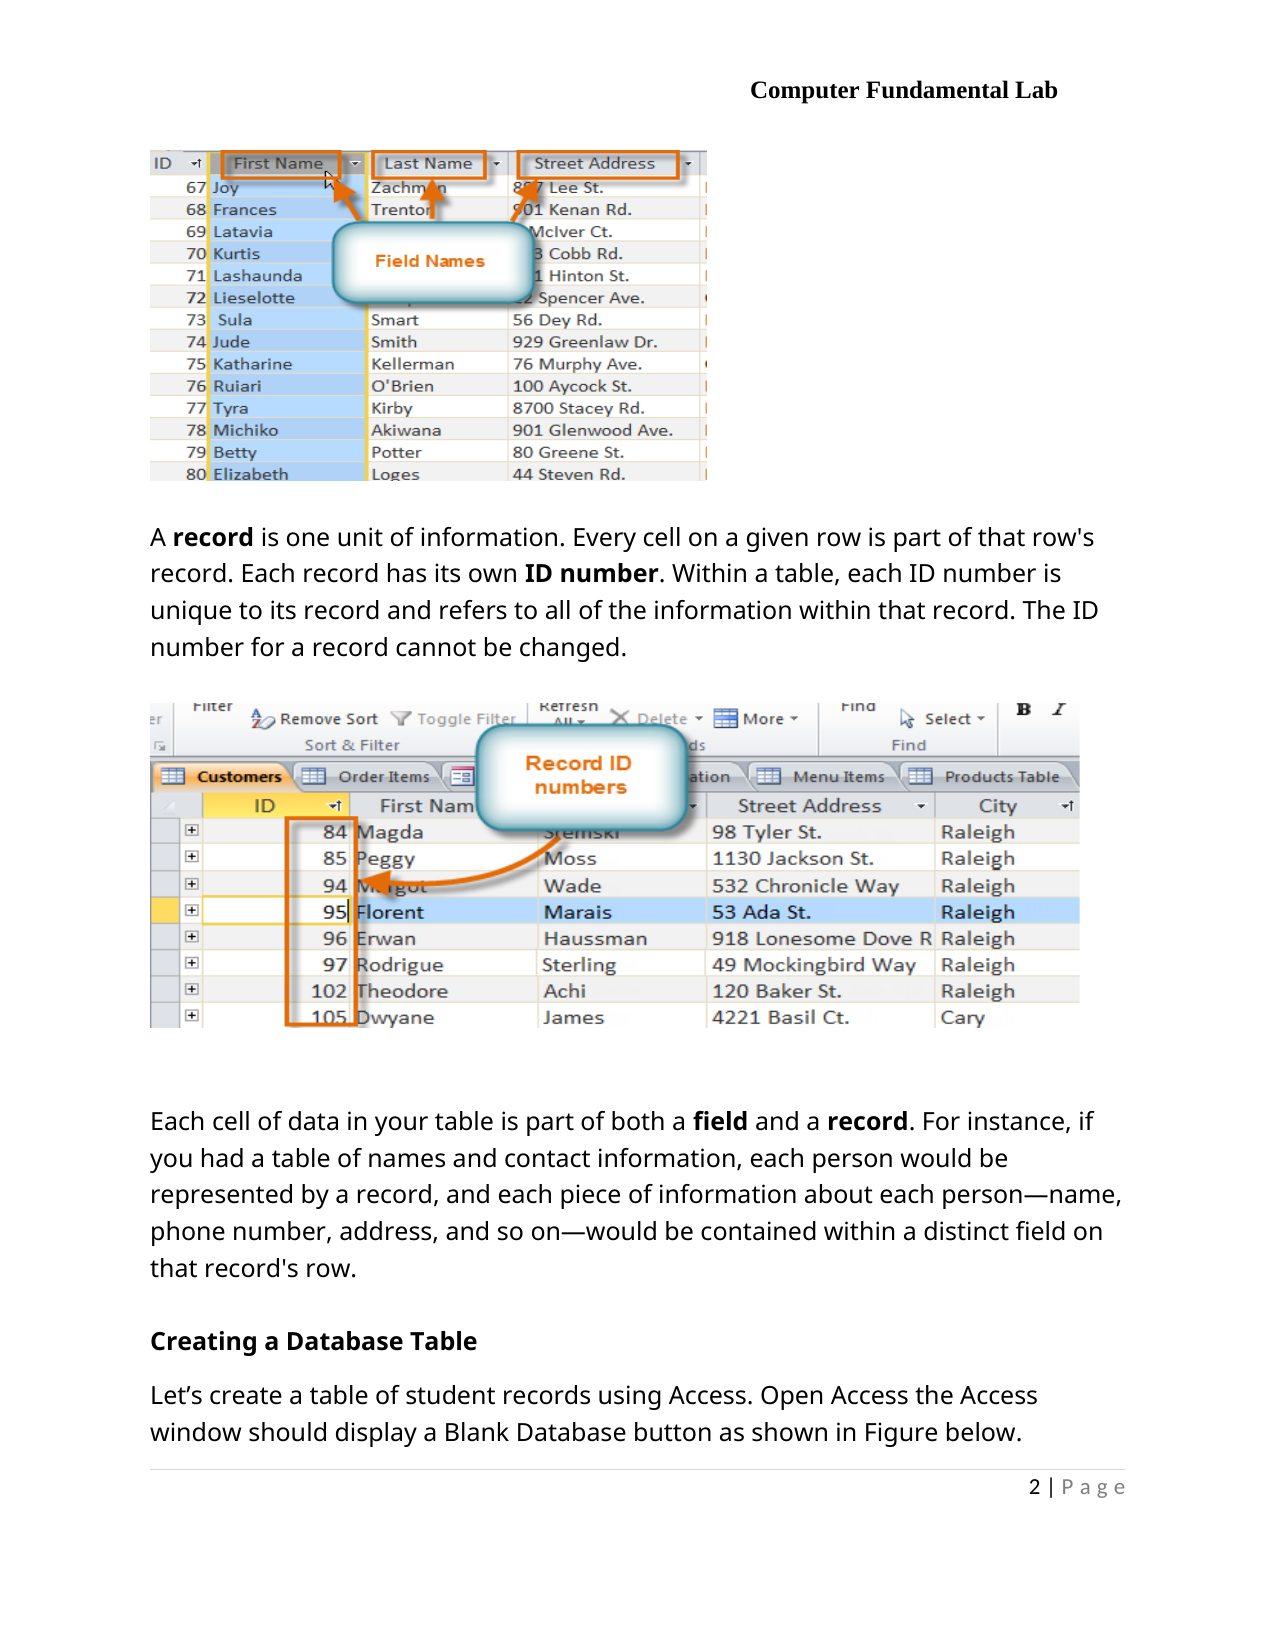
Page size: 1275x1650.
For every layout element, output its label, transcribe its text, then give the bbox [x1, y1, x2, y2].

text Each cell of data in your table is part of both a field and a record. For instance, if you had a table of names and contact information, each person would be represented by a record, and each piece of information about each person—name, phone number, address, and so on—would be contained within a distinct field on that record's row. [150, 1103, 1125, 1284]
text A record is one unit of information. Every cell on a given row is part of that row's record. Each record has its own ID number. Within a table, each ID number is unique to its record and refers to all of the information within that record. The ID number for a record cannot be changed. [150, 519, 1125, 663]
text Let’s create a table of student records using Access. Open Access the Access window should display a Blank Database button as shown in Figure below. [150, 1377, 1125, 1448]
text Creating a Database Table [150, 1324, 1125, 1358]
picture [150, 703, 1080, 1028]
picture [150, 150, 707, 481]
